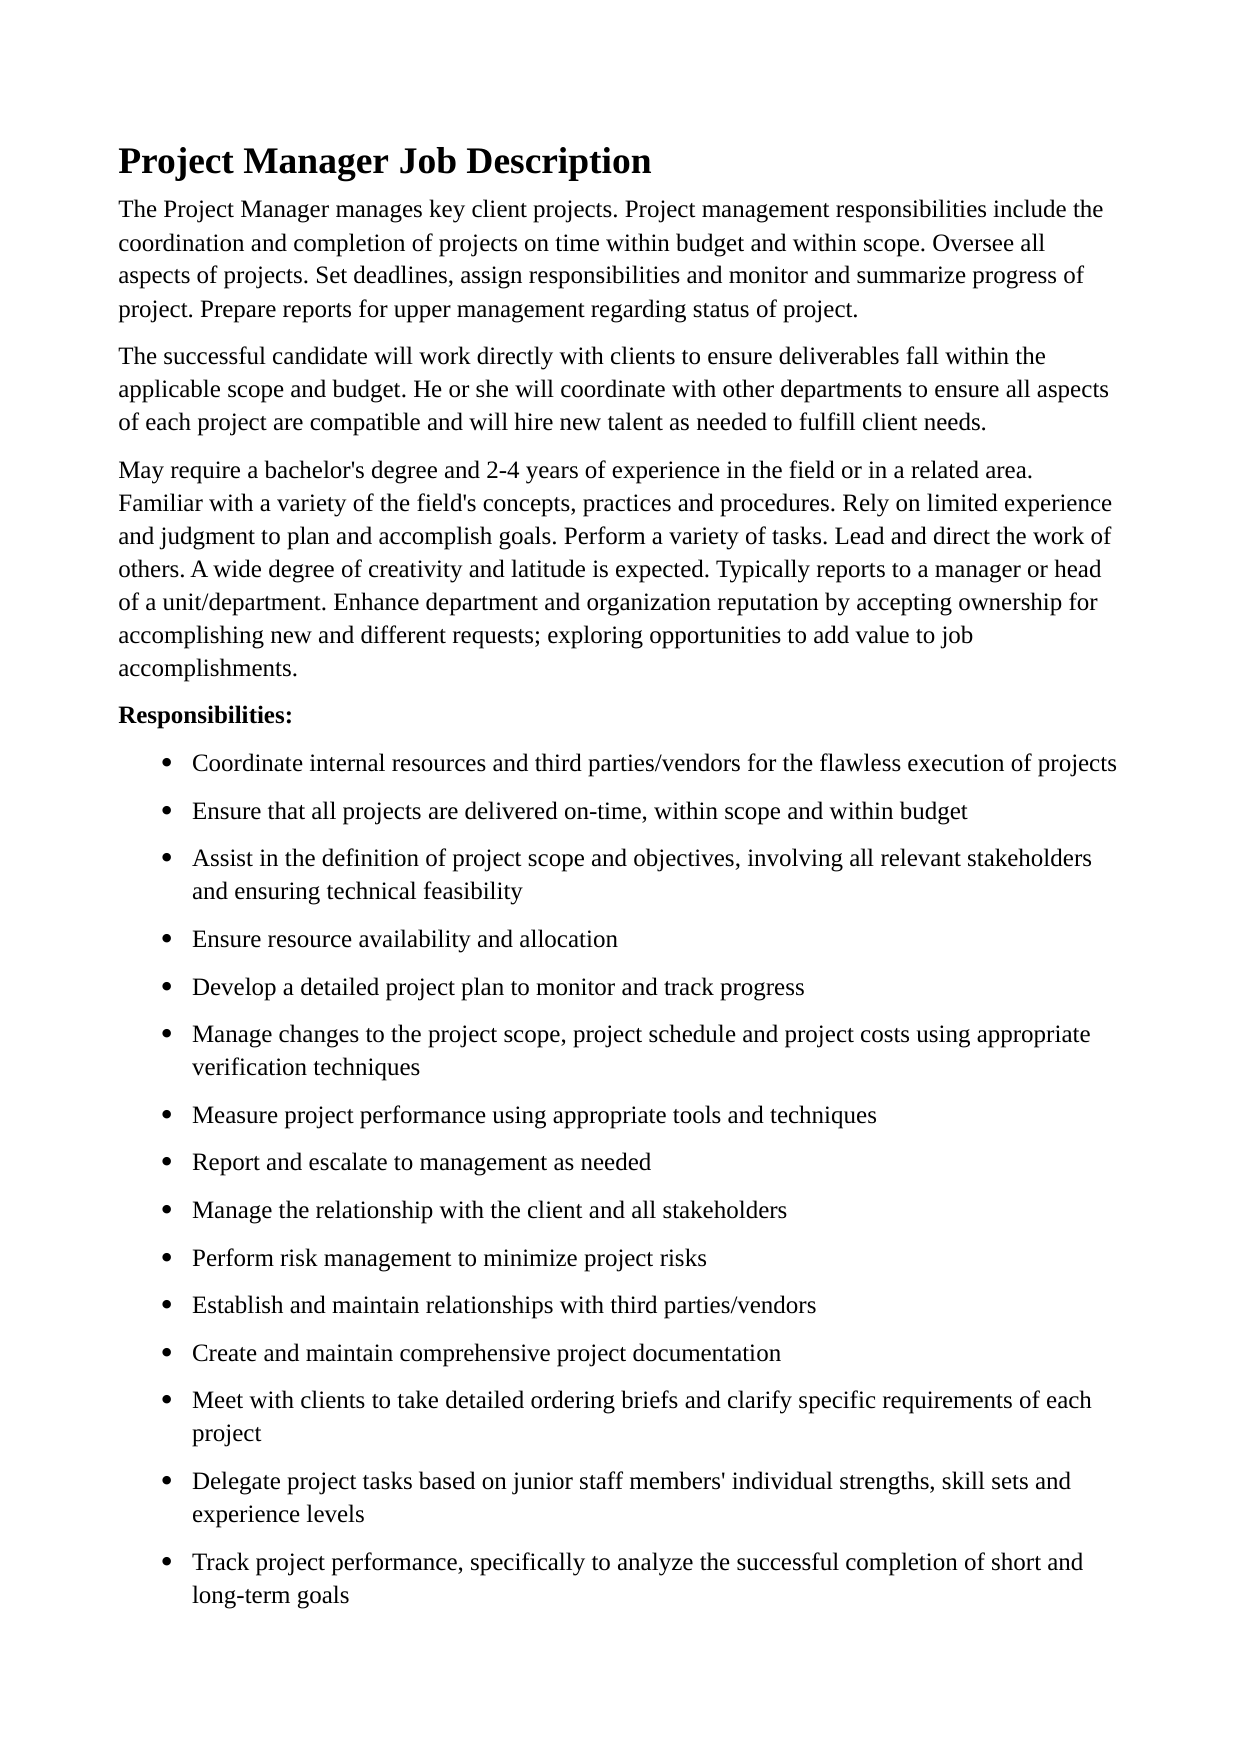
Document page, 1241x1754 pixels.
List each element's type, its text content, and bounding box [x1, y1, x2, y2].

list Assist in the definition of project scope and objectives, involving all relevant stakeholders and ensuring technical feasibility [162, 843, 1122, 905]
list Delegate project tasks based on junior staff members' individual strengths, skill sets and experience levels [162, 1466, 1122, 1528]
list Coordinate internal resources and third parties/vendors for the flawless execution of projects [162, 748, 1122, 777]
list Measure project performance using appropriate tools and techniques [162, 1100, 1122, 1129]
text The Project Manager manages key client projects. Project management responsibilities include the coordination and completion of projects on time within budget and within scope. Oversee all aspects of projects. Set deadlines, assign responsibilities and monitor and summarize progress of project. Prepare reports for upper management regarding status of project. [118, 194, 1122, 322]
list Ensure that all projects are delivered on-time, within scope and within budget [162, 796, 1122, 824]
list Report and escalate to management as needed [162, 1147, 1122, 1176]
text Responsibilities: [118, 701, 1122, 729]
list Ensure resource availability and allocation [162, 924, 1122, 953]
list Manage changes to the project scope, project schedule and project costs using appropriate verification techniques [162, 1019, 1122, 1081]
list Create and maintain comprehensive project documentation [162, 1338, 1122, 1367]
list Develop a detailed project plan to monitor and track progress [162, 972, 1122, 1000]
text The successful candidate will work directly with clients to ensure deliverables fall within the applicable scope and budget. He or she will coordinate with other departments to ensure all aspects of each project are compatible and will hire new talent as needed to fulfill client needs. [118, 341, 1122, 436]
text May require a bachelor's degree and 2-4 years of experience in the field or in a related area. Familiar with a variety of the field's concepts, practices and procedures. Rely on limited experience and judgment to plan and accomplish goals. Perform a variety of tasks. Lead and direct the work of others. A wide degree of creativity and latitude is expected. Typically reports to a manager or head of a unit/department. Enhance department and organization reputation by accepting ownership for accomplishing new and different requests; exploring opportunities to add value to job accomplishments. [118, 455, 1122, 682]
list Manage the relationship with the client and all stakeholders [162, 1195, 1122, 1224]
list Meet with clients to take detailed ordering briefs and clarify specific requirements of each project [162, 1386, 1122, 1447]
list Track project performance, specifically to analyze the successful completion of short and long-term goals [162, 1547, 1122, 1608]
list Establish and maintain relationships with third parties/vendors [162, 1290, 1122, 1319]
list Perform risk management to minimize project risks [162, 1243, 1122, 1271]
subtitle Project Manager Job Description [118, 139, 1122, 182]
